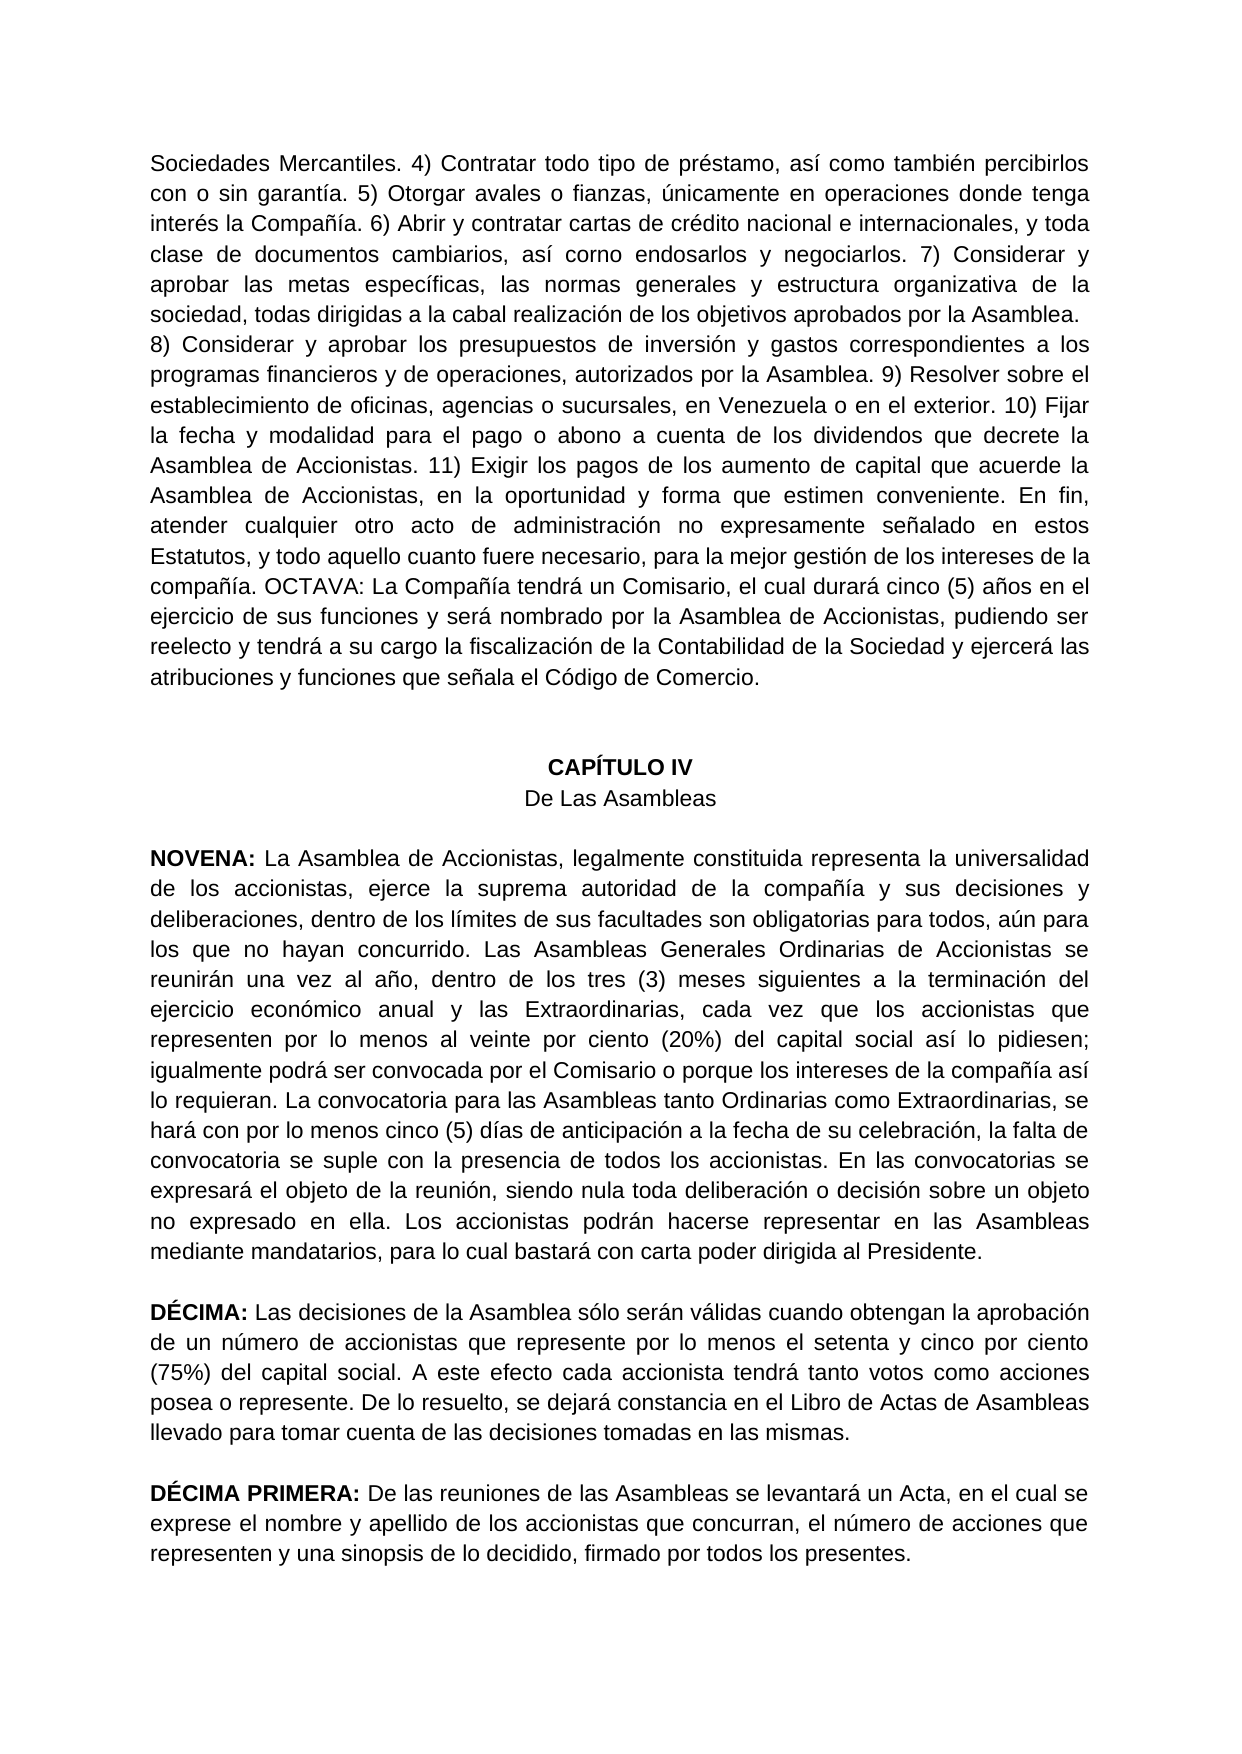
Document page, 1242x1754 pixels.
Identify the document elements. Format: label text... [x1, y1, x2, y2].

text 8) Considerar y aprobar los presupuestos de inversión y gastos correspondientes a los programas financieros y de operaciones, autorizados por la Asamblea. 9) Resolver sobre el establecimiento de oficinas, agencias o sucursales, en Venezuela o en el exterior. 10) Fijar la fecha y modalidad para el pago o abono a cuenta de los dividendos que decrete la Asamblea de Accionistas. 11) Exigir los pagos de los aumento de capital que acuerde la Asamblea de Accionistas, en la oportunidad y forma que estimen conveniente. En fin, atender cualquier otro acto de administración no expresamente señalado en estos Estatutos, y todo aquello cuanto fuere necesario, para la mejor gestión de los intereses de la compañía. OCTAVA: La Compañía tendrá un Comisario, el cual durará cinco (5) años en el ejercicio de sus funciones y será nombrado por la Asamblea de Accionistas, pudiendo ser reelecto y tendrá a su cargo la fiscalización de la Contabilidad de la Sociedad y ejercerá las atribuciones y funciones que señala el Código de Comercio. [150, 331, 1090, 690]
text Sociedades Mercantiles. 4) Contratar todo tipo de préstamo, así como también percibirlos con o sin garantía. 5) Otorgar avales o fianzas, únicamente en operaciones donde tenga interés la Compañía. 6) Abrir y contratar cartas de crédito nacional e internacionales, y toda clase de documentos cambiarios, así corno endosarlos y negociarlos. 7) Considerar y aprobar las metas específicas, las normas generales y estructura organizativa de la sociedad, todas dirigidas a la cabal realización de los objetivos aprobados por la Asamblea. [150, 150, 1090, 327]
text De Las Asambleas [148, 785, 1093, 811]
text DÉCIMA PRIMERA: De las reuniones de las Asambleas se levantará un Acta, en el cual se exprese el nombre y apellido de los accionistas que concurran, el número de acciones que representen y una sinopsis de lo decidido, firmado por todos los presentes. [150, 1480, 1090, 1567]
text NOVENA: La Asamblea de Accionistas, legalmente constituida representa la universalidad de los accionistas, ejerce la suprema autoridad de la compañía y sus decisiones y deliberaciones, dentro de los límites de sus facultades son obligatorias para todos, aún para los que no hayan concurrido. Las Asambleas Generales Ordinarias de Accionistas se reunirán una vez al año, dentro de los tres (3) meses siguientes a la terminación del ejercicio económico anual y las Extraordinarias, cada vez que los accionistas que representen por lo menos al veinte por ciento (20%) del capital social así lo pidiesen; igualmente podrá ser convocada por el Comisario o porque los intereses de la compañía así lo requieran. La convocatoria para las Asambleas tanto Ordinarias como Extraordinarias, se hará con por lo menos cinco (5) días de anticipación a la fecha de su celebración, la falta de convocatoria se suple con la presencia de todos los accionistas. En las convocatorias se expresará el objeto de la reunión, siendo nula toda deliberación o decisión sobre un objeto no expresado en ella. Los accionistas podrán hacerse representar en las Asambleas mediante mandatarios, para lo cual bastará con carta poder dirigida al Presidente. [150, 845, 1090, 1264]
subtitle CAPÍTULO IV [148, 754, 1093, 781]
text DÉCIMA: Las decisiones de la Asamblea sólo serán válidas cuando obtengan la aprobación de un número de accionistas que represente por lo menos el setenta y cinco por ciento (75%) del capital social. A este efecto cada accionista tendrá tanto votos como acciones posea o represente. De lo resuelto, se dejará constancia en el Libro de Actas de Asambleas llevado para tomar cuenta de las decisiones tomadas en las mismas. [150, 1298, 1090, 1446]
